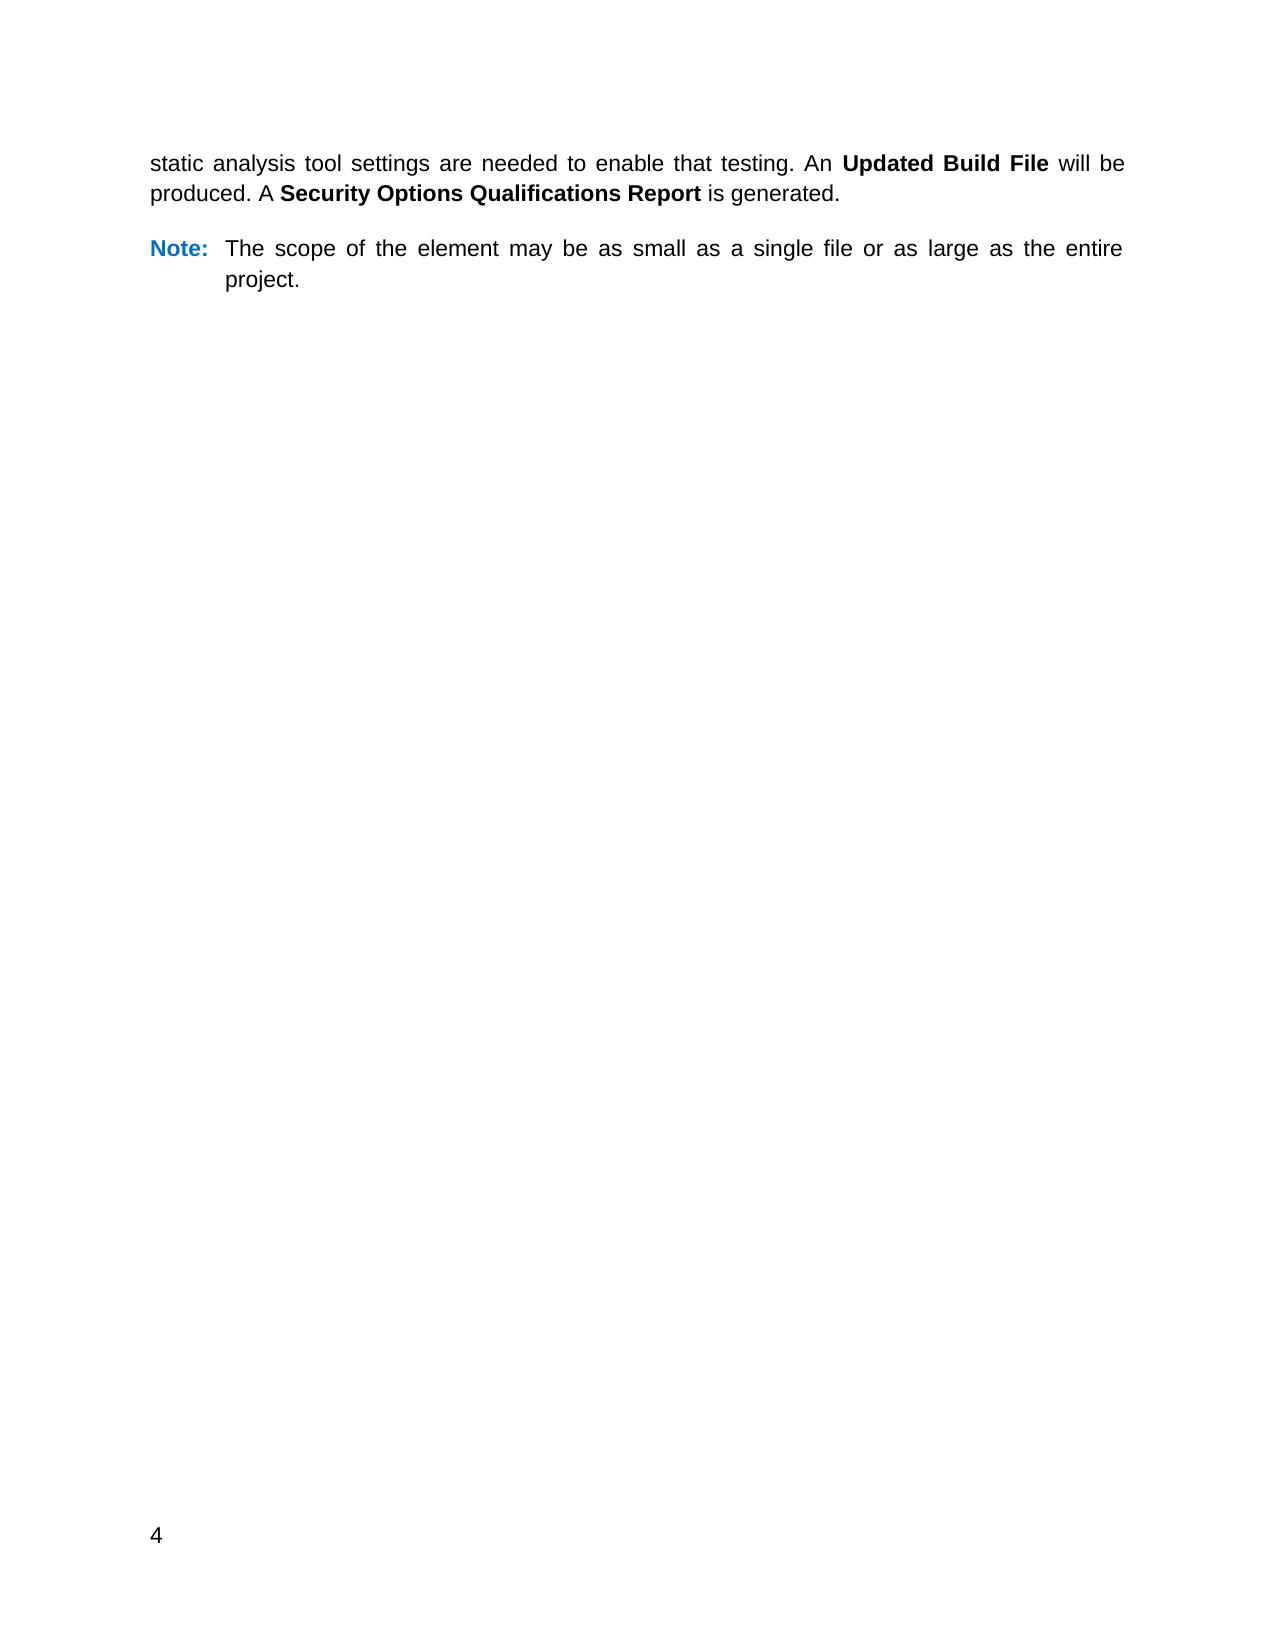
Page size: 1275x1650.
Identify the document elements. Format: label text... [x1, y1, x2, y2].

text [150, 150, 1125, 207]
text Note: The scope of the element may be as small as a single file or as large as the entire project. [150, 235, 1125, 292]
